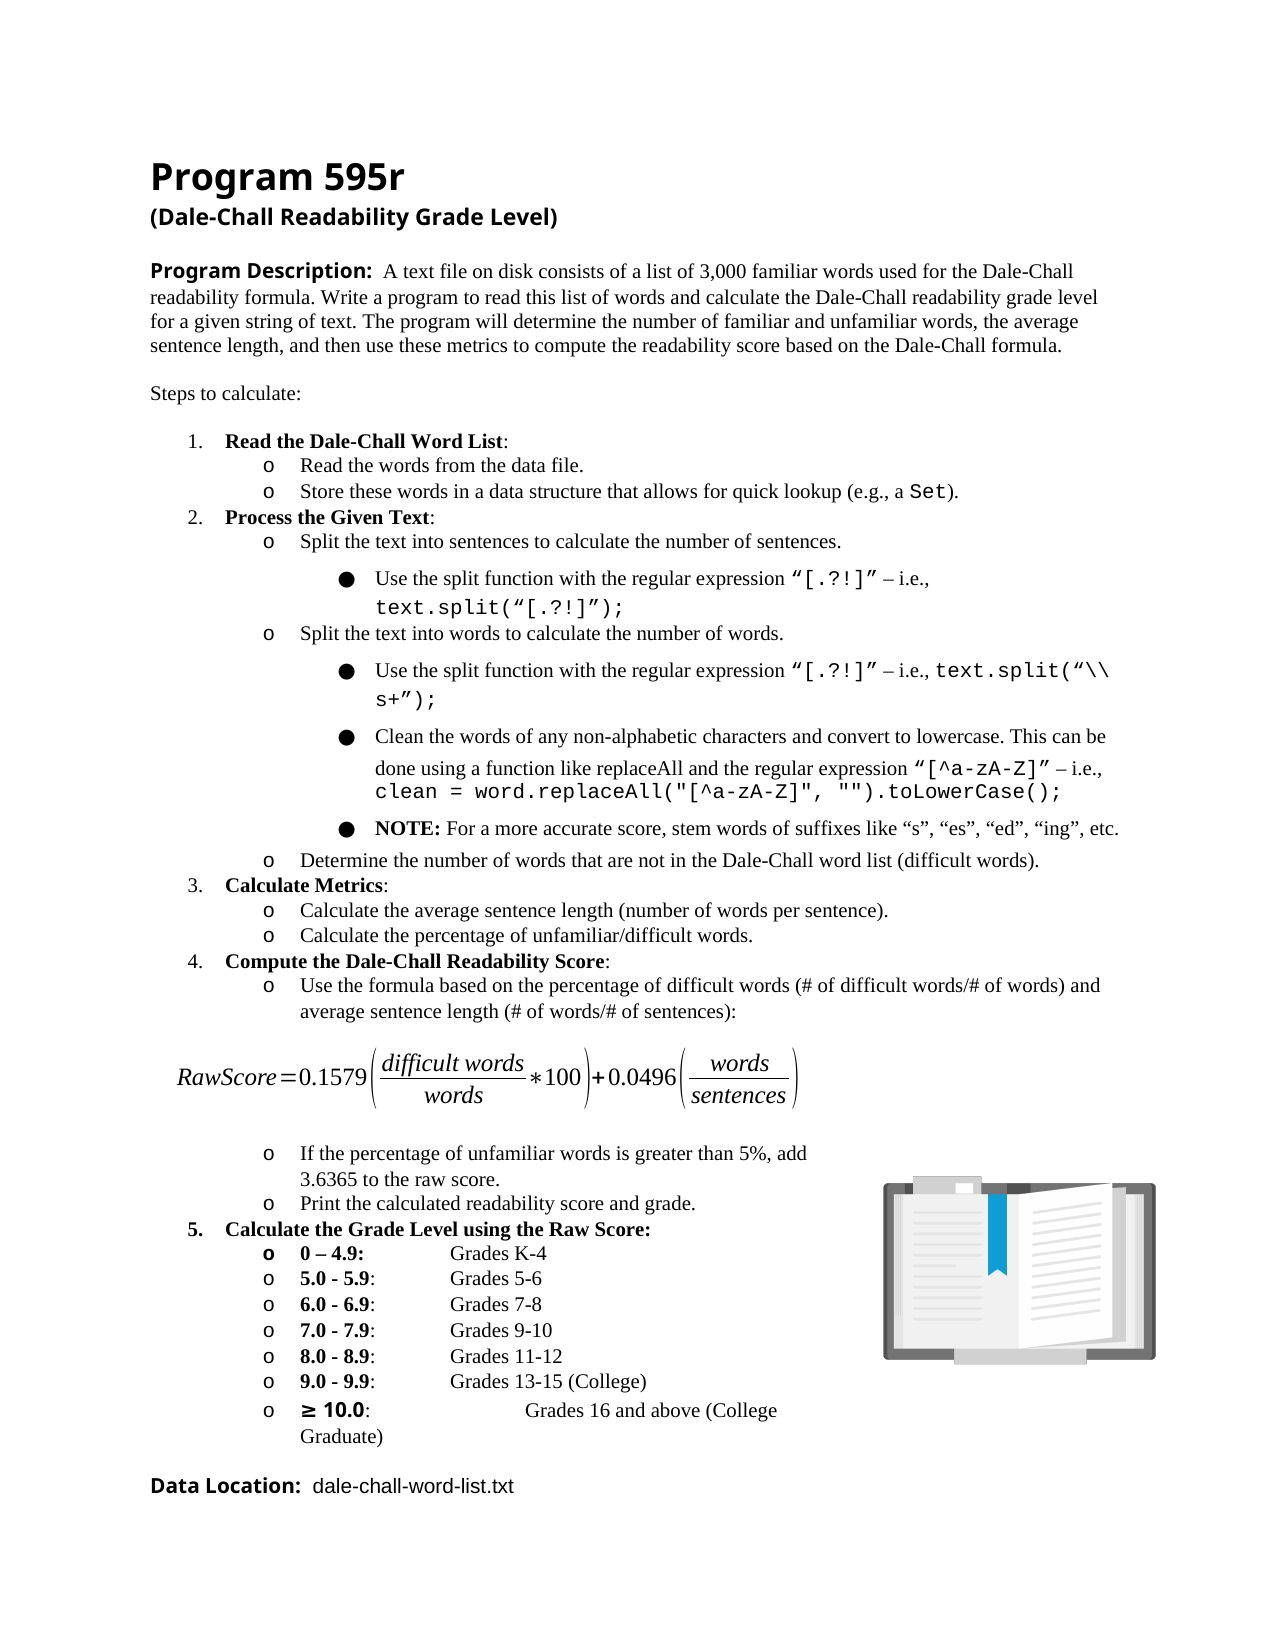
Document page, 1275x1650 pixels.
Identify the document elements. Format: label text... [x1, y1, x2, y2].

list Calculate the percentage of unfamiliar/difficult words. [262, 923, 1125, 949]
text Data Location: dale-chall-word-list.txt [150, 1472, 1125, 1500]
list Calculate Metrics: [187, 873, 1125, 897]
list 8.0 - 8.9: Grades 11-12 [262, 1343, 843, 1369]
text Program 595r [150, 150, 1125, 201]
list Process the Given Text: [187, 505, 1125, 529]
list Use the split function with the regular expression “[.?!]” – i.e., text.split(“[.?!]”); [337, 554, 1125, 621]
list 0 – 4.9: Grades K-4 [262, 1241, 843, 1266]
text (Dale-Chall Readability Grade Level) [150, 201, 1125, 232]
list Split the text into sentences to calculate the number of sentences. [262, 529, 1125, 554]
list Compute the Dale-Chall Readability Score: [187, 949, 1125, 973]
list Calculate the average sentence length (number of words per sentence). [262, 897, 1125, 923]
list If the percentage of unfamiliar words is greater than 5%, add 3.6365 to the raw score. [262, 1141, 843, 1191]
list : Grades 16 and above (College Graduate) [262, 1395, 843, 1448]
list Determine the number of words that are not in the Dale-Chall word list (difficult words). [262, 848, 1125, 873]
list 7.0 - 7.9: Grades 9-10 [262, 1318, 843, 1343]
text Steps to calculate: [150, 381, 1125, 405]
picture [843, 1100, 1196, 1453]
list 9.0 - 9.9: Grades 13-15 (College) [262, 1369, 843, 1395]
list Print the calculated readability score and grade. [262, 1191, 843, 1217]
list Read the words from the data file. [262, 453, 1125, 479]
list Read the Dale-Chall Word List: [187, 429, 1125, 453]
list Calculate the Grade Level using the Raw Score: [187, 1217, 843, 1241]
text Program Description: A text file on disk consists of a list of 3,000 familiar words used for the Dale-Chall readability formula. Write a program to read this list of words and calculate the Dale-Chall readability grade level for a given string of text. The program will determine the number of familiar and unfamiliar words, the average sentence length, and then use these metrics to compute the readability score based on the Dale-Chall formula. [150, 256, 1125, 357]
list Clean the words of any non-alphabetic characters and convert to lowercase. This can be done using a function like replaceAll and the regular expression “[^a-zA-Z]” – i.e., clean = word.replaceAll("[^a-zA-Z]", "").toLowerCase(); [337, 713, 1125, 805]
list Use the split function with the regular expression “[.?!]” – i.e., text.split(“\\s+”); [337, 647, 1125, 713]
list Use the formula based on the percentage of difficult words (# of difficult words/# of words) and average sentence length (# of words/# of sentences): [262, 973, 1125, 1023]
list Split the text into words to calculate the number of words. [262, 621, 1125, 647]
list 6.0 - 6.9: Grades 7-8 [262, 1292, 843, 1318]
list 5.0 - 5.9: Grades 5-6 [262, 1266, 843, 1292]
list Store these words in a data structure that allows for quick lookup (e.g., a Set). [262, 479, 1125, 505]
list NOTE: For a more accurate score, stem words of suffixes like “s”, “es”, “ed”, “ing”, etc. [337, 805, 1125, 848]
